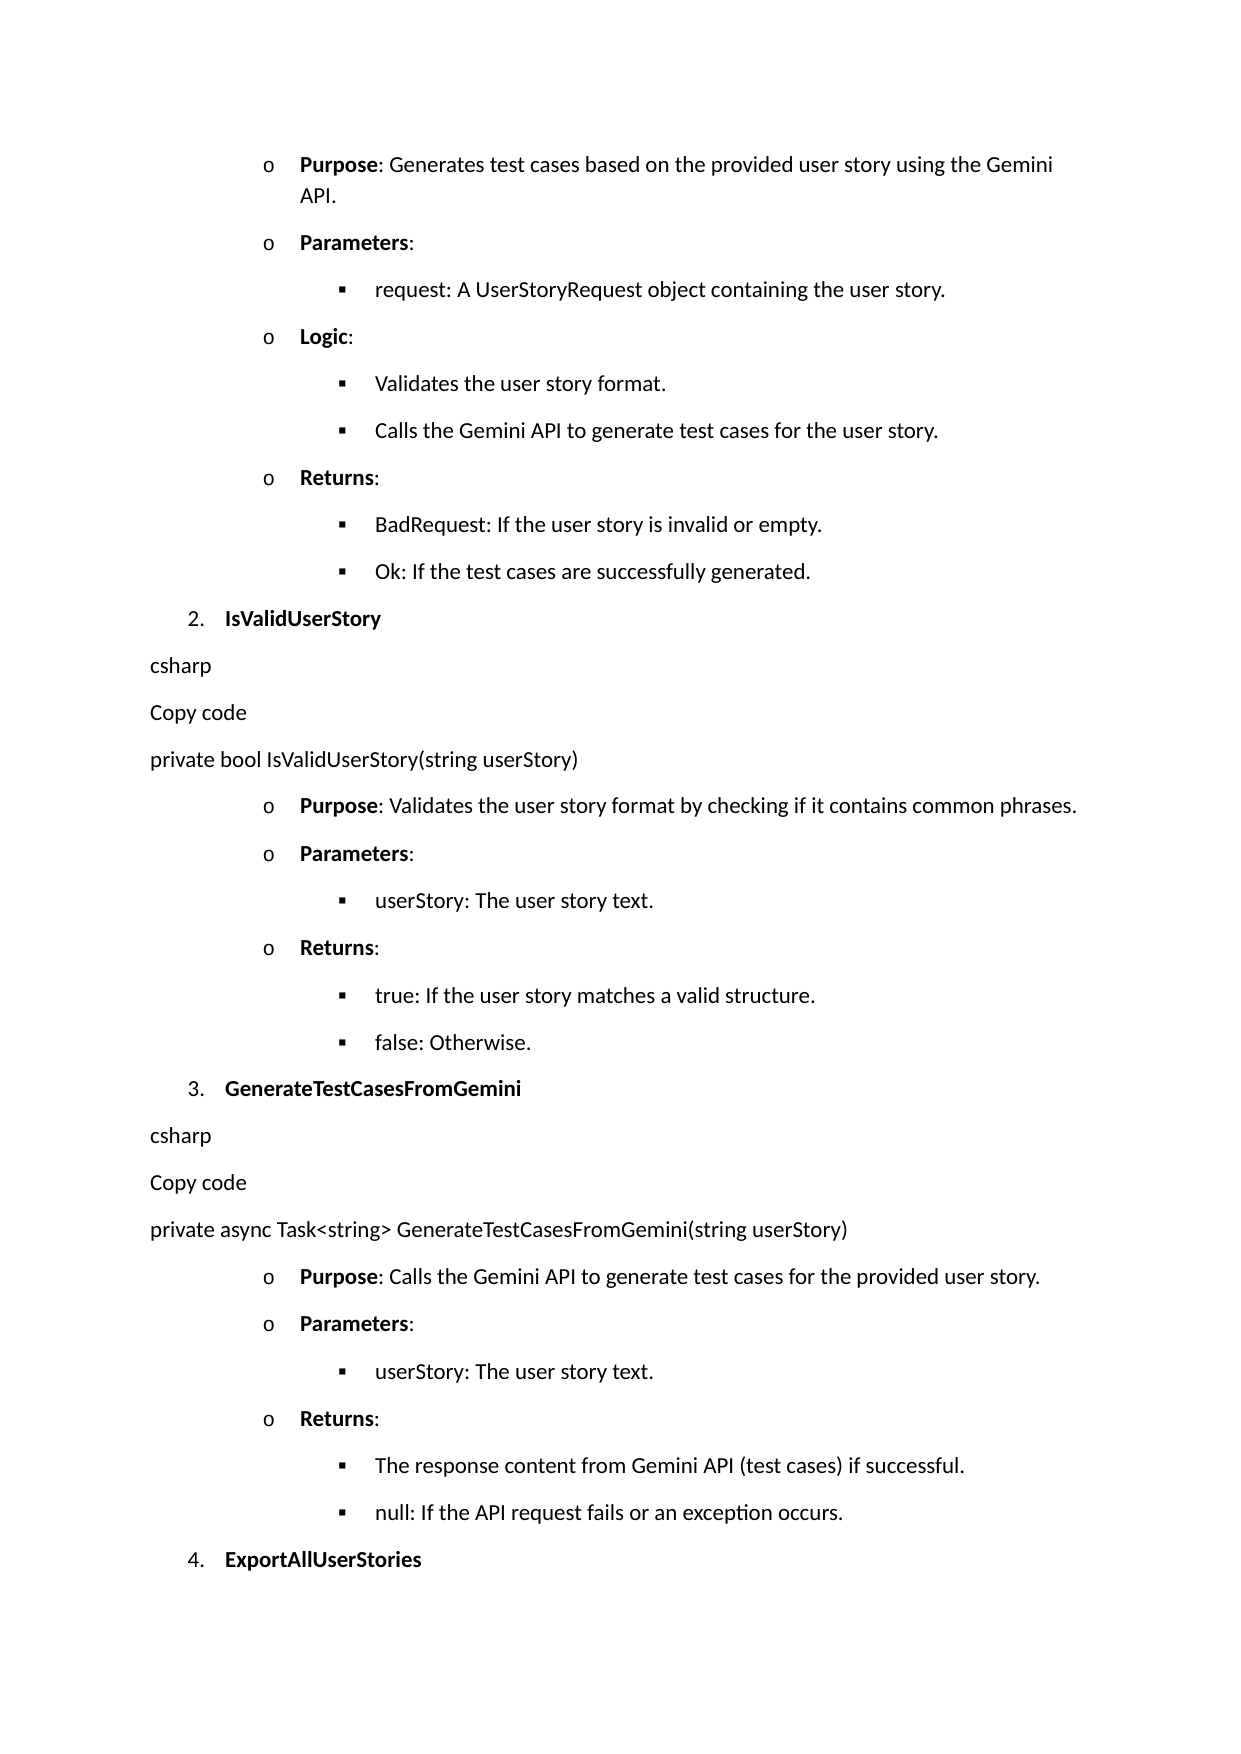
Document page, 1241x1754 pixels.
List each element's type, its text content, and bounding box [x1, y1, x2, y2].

list Returns: [262, 933, 1090, 962]
list ExportAllUserStories [187, 1545, 1090, 1573]
list Returns: [262, 1404, 1090, 1432]
text Copy code [150, 1168, 1090, 1196]
list Parameters: [262, 839, 1090, 868]
list Logic: [262, 322, 1090, 350]
list Calls the Gemini API to generate test cases for the user story. [337, 416, 1090, 444]
text csharp [150, 1121, 1090, 1149]
list userStory: The user story text. [337, 886, 1090, 914]
list GenerateTestCasesFromGemini [187, 1074, 1090, 1102]
text csharp [150, 651, 1090, 679]
list request: A UserStoryRequest object containing the user story. [337, 275, 1090, 303]
text Copy code [150, 698, 1090, 726]
list userStory: The user story text. [337, 1357, 1090, 1385]
list Purpose: Generates test cases based on the provided user story using the Gemini API. [262, 150, 1090, 209]
list Ok: If the test cases are successfully generated. [337, 557, 1090, 585]
list Returns: [262, 463, 1090, 492]
list true: If the user story matches a valid structure. [337, 981, 1090, 1009]
list IsValidUserStory [187, 604, 1090, 632]
list false: Otherwise. [337, 1028, 1090, 1056]
list null: If the API request fails or an exception occurs. [337, 1498, 1090, 1526]
list Parameters: [262, 228, 1090, 256]
text private bool IsValidUserStory(string userStory) [150, 745, 1090, 773]
text private async Task<string> GenerateTestCasesFromGemini(string userStory) [150, 1215, 1090, 1243]
list Purpose: Validates the user story format by checking if it contains common phrases. [262, 792, 1090, 820]
list Parameters: [262, 1309, 1090, 1338]
list Validates the user story format. [337, 369, 1090, 397]
list BadRequest: If the user story is invalid or empty. [337, 510, 1090, 538]
list The response content from Gemini API (test cases) if successful. [337, 1451, 1090, 1479]
list Purpose: Calls the Gemini API to generate test cases for the provided user story. [262, 1262, 1090, 1291]
